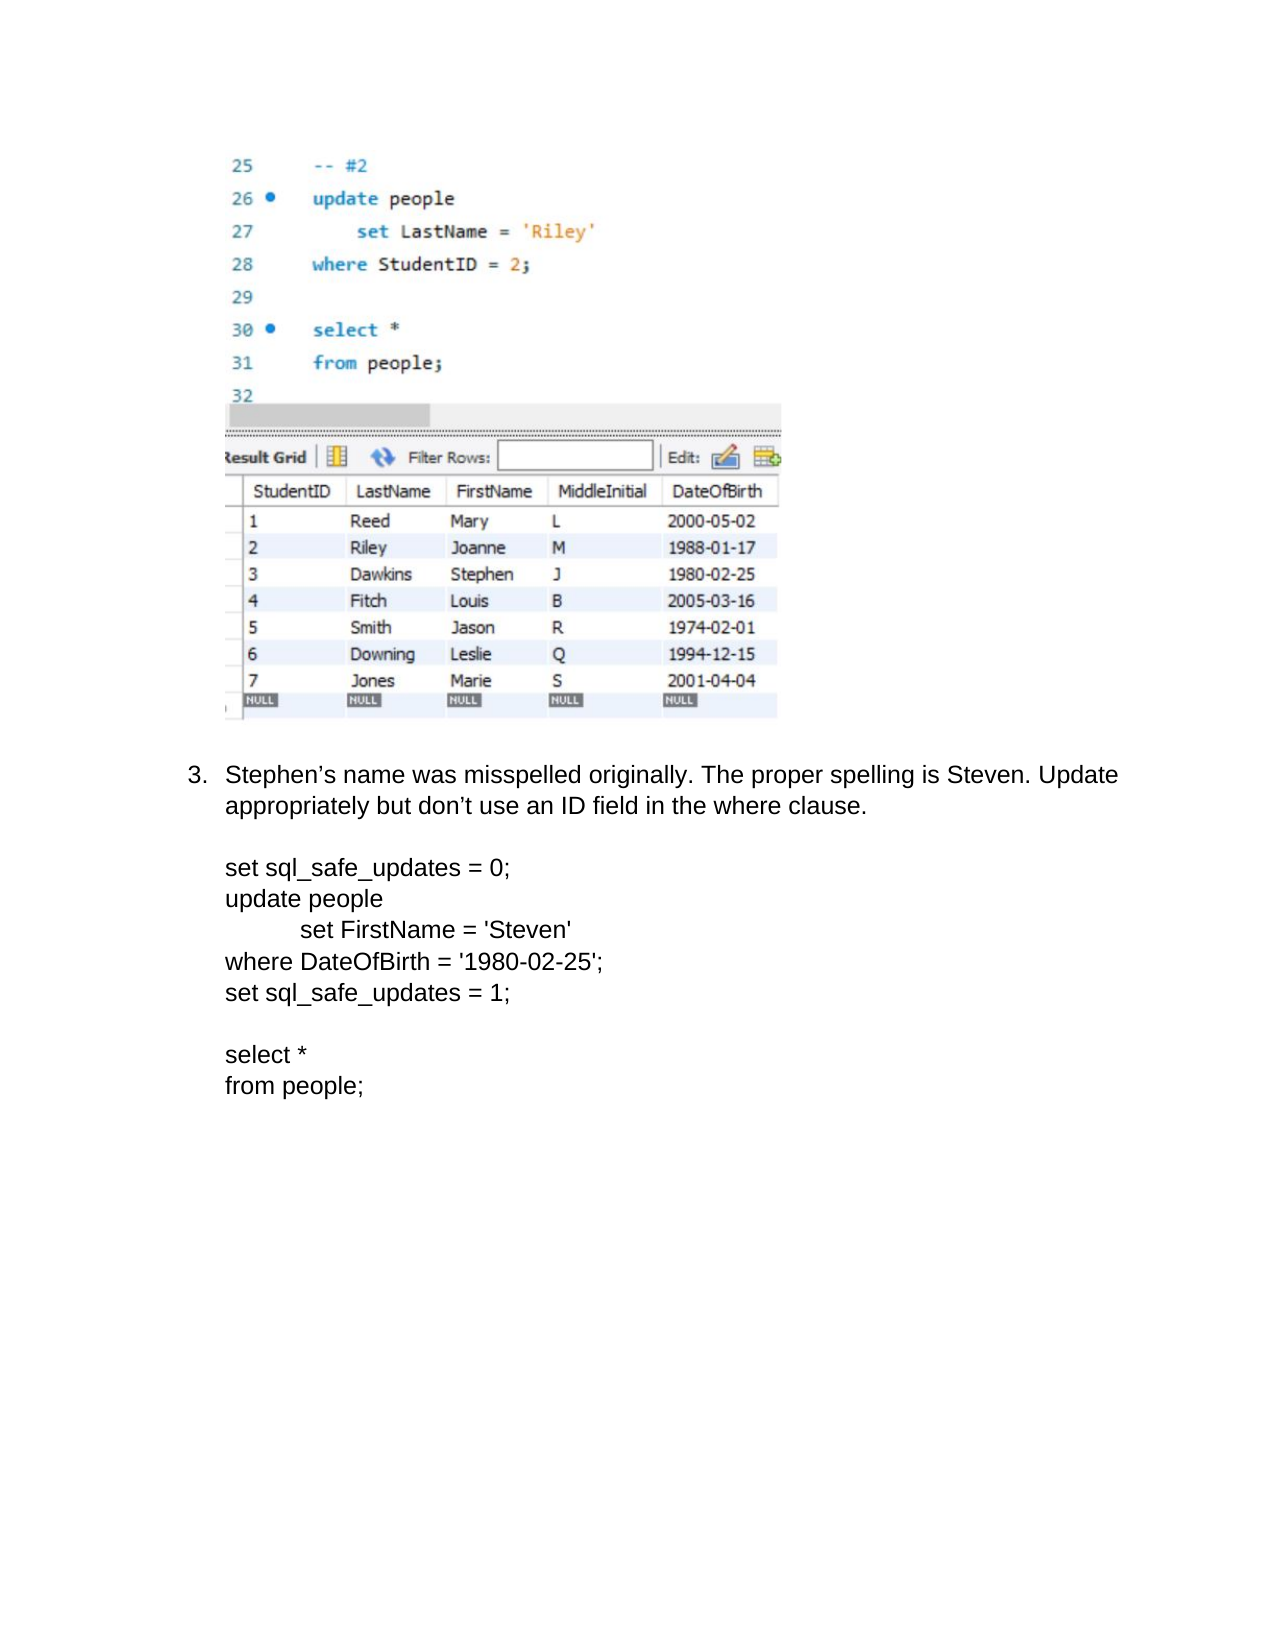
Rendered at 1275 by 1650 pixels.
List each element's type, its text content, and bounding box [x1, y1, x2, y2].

picture [225, 150, 782, 727]
list where DateOfBirth = '1980-02-25'; [225, 947, 1125, 975]
list set sql_safe_updates = 1; [225, 978, 1125, 1006]
list select * [225, 1040, 1125, 1068]
list set FirstName = 'Steven' [225, 916, 1125, 944]
list Stephen’s name was misspelled originally. The proper spelling is Steven. Update appropriately but don’t use an ID field in the where clause. [187, 760, 1125, 820]
list update people [225, 884, 1125, 913]
list set sql_safe_updates = 0; [225, 853, 1125, 882]
list from people; [225, 1071, 1125, 1099]
